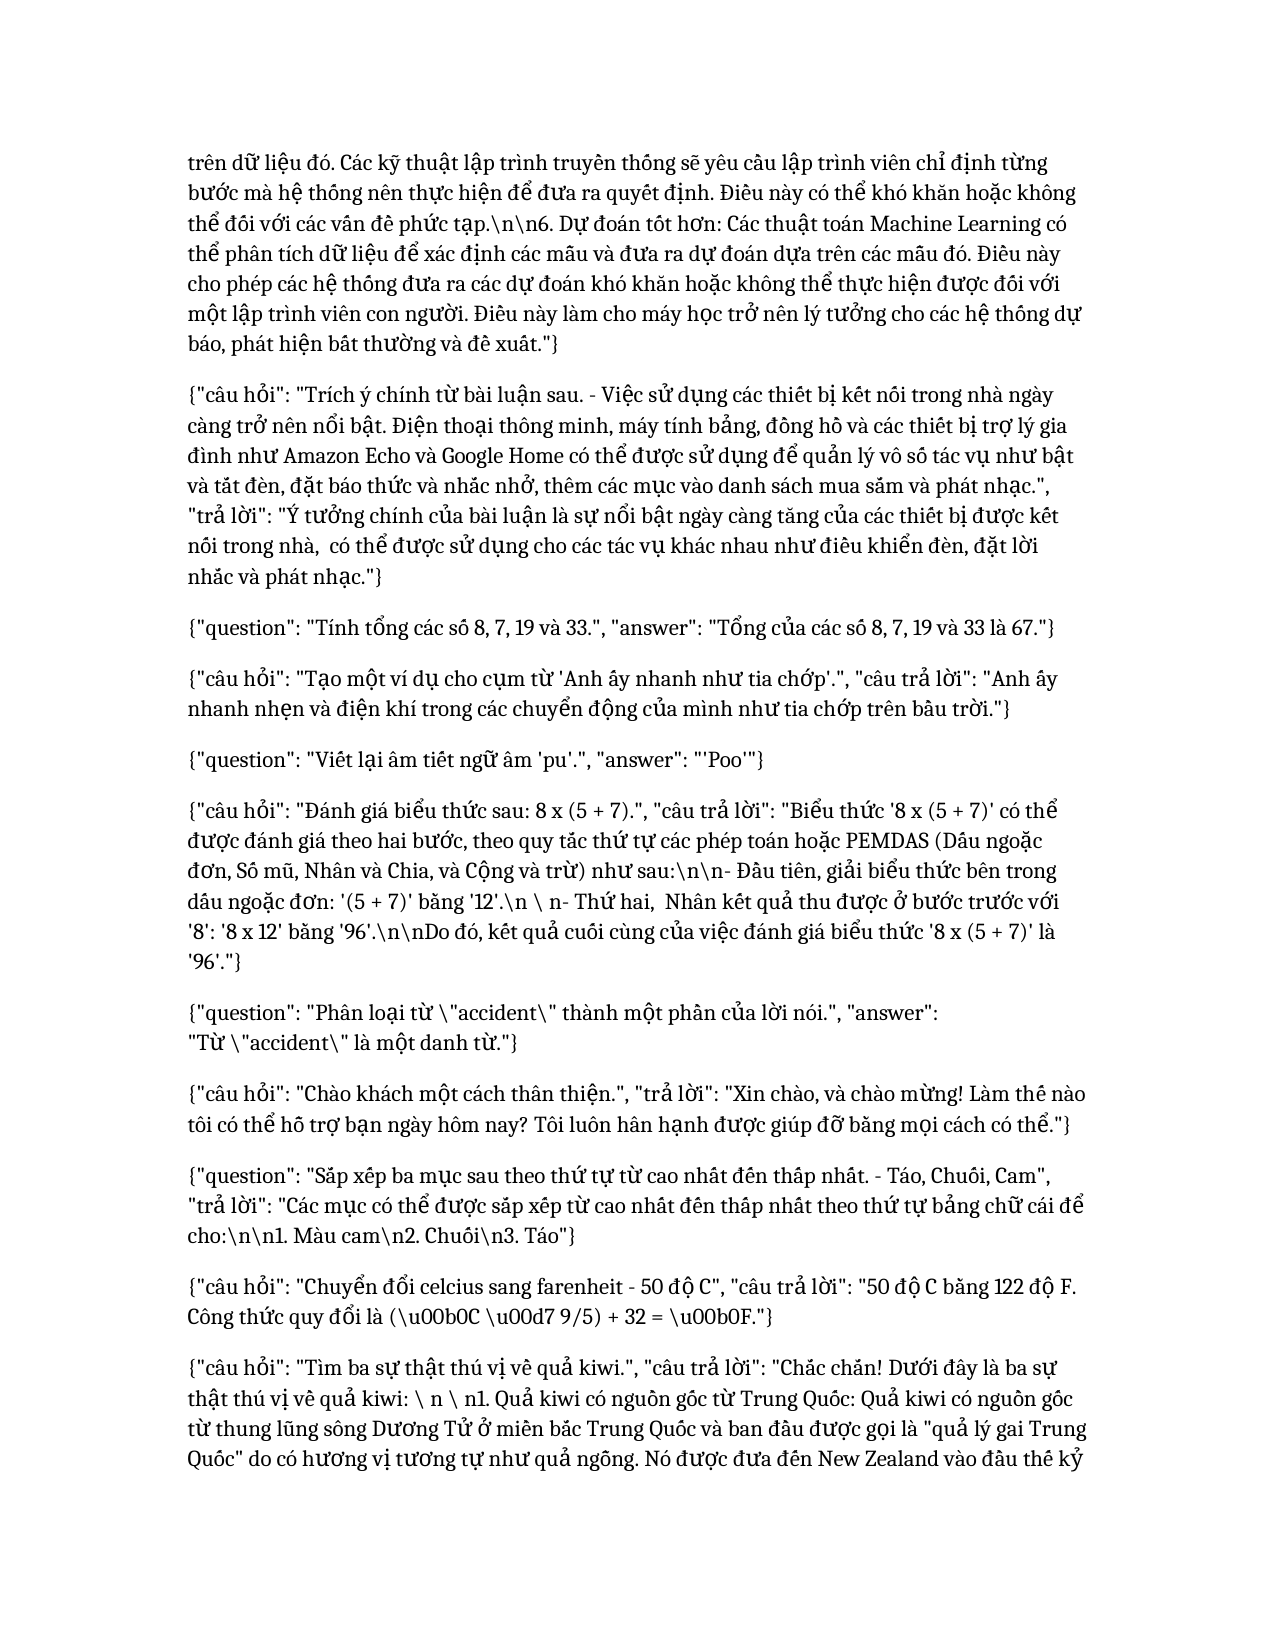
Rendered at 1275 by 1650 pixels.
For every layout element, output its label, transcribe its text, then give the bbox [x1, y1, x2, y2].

text {"câu hỏi": "Đánh giá biểu thức sau: 8 x (5 + 7).", "câu trả lời": "Biểu thức '8 x (5 + 7)' có thể được đánh giá theo hai bước, theo quy tắc thứ tự các phép toán hoặc PEMDAS (Dấu ngoặc đơn, Số mũ, Nhân và Chia, và Cộng và trừ) như sau:\n\n- Đầu tiên, giải biểu thức bên trong dấu ngoặc đơn: '(5 + 7)' bằng '12'.\n \ n- Thứ hai, Nhân kết quả thu được ở bước trước với '8': '8 x 12' bằng '96'.\n\nDo đó, kết quả cuối cùng của việc đánh giá biểu thức '8 x (5 + 7)' là '96'."} [187, 798, 1087, 975]
text {"câu hỏi": "Tạo một ví dụ cho cụm từ 'Anh ấy nhanh như tia chớp'.", "câu trả lời": "Anh ấy nhanh nhẹn và điện khí trong các chuyển động của mình như tia chớp trên bầu trời."} [187, 666, 1087, 722]
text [187, 150, 1087, 358]
text {"question": "Phân loại từ \"accident\" thành một phần của lời nói.", "answer": "Từ \"accident\" là một danh từ."} [187, 1000, 1087, 1057]
text {"question": "Tính tổng các số 8, 7, 19 và 33.", "answer": "Tổng của các số 8, 7, 19 và 33 là 67."} [187, 614, 1087, 641]
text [187, 1355, 1087, 1472]
text {"câu hỏi": "Chuyển đổi celcius sang farenheit - 50 độ C", "câu trả lời": "50 độ C bằng 122 độ F. Công thức quy đổi là (\u00b0C \u00d7 9/5) + 32 = \u00b0F."} [187, 1274, 1087, 1331]
text {"question": "Sắp xếp ba mục sau theo thứ tự từ cao nhất đến thấp nhất. - Táo, Chuối, Cam", "trả lời": "Các mục có thể được sắp xếp từ cao nhất đến thấp nhất theo thứ tự bảng chữ cái để cho:\n\n1. Màu cam\n2. Chuối\n3. Táo"} [187, 1162, 1087, 1249]
text {"question": "Viết lại âm tiết ngữ âm 'pu'.", "answer": "'Poo'"} [187, 747, 1087, 773]
text {"câu hỏi": "Trích ý chính từ bài luận sau. - Việc sử dụng các thiết bị kết nối trong nhà ngày càng trở nên nổi bật. Điện thoại thông minh, máy tính bảng, đồng hồ và các thiết bị trợ lý gia đình như Amazon Echo và Google Home có thể được sử dụng để quản lý vô số tác vụ như bật và tắt đèn, đặt báo thức và nhắc nhở, thêm các mục vào danh sách mua sắm và phát nhạc.", "trả lời": "Ý tưởng chính của bài luận là sự nổi bật ngày càng tăng của các thiết bị được kết nối trong nhà, có thể được sử dụng cho các tác vụ khác nhau như điều khiển đèn, đặt lời nhắc và phát nhạc."} [187, 382, 1087, 590]
text {"câu hỏi": "Chào khách một cách thân thiện.", "trả lời": "Xin chào, và chào mừng! Làm thế nào tôi có thể hỗ trợ bạn ngày hôm nay? Tôi luôn hân hạnh được giúp đỡ bằng mọi cách có thể."} [187, 1081, 1087, 1138]
